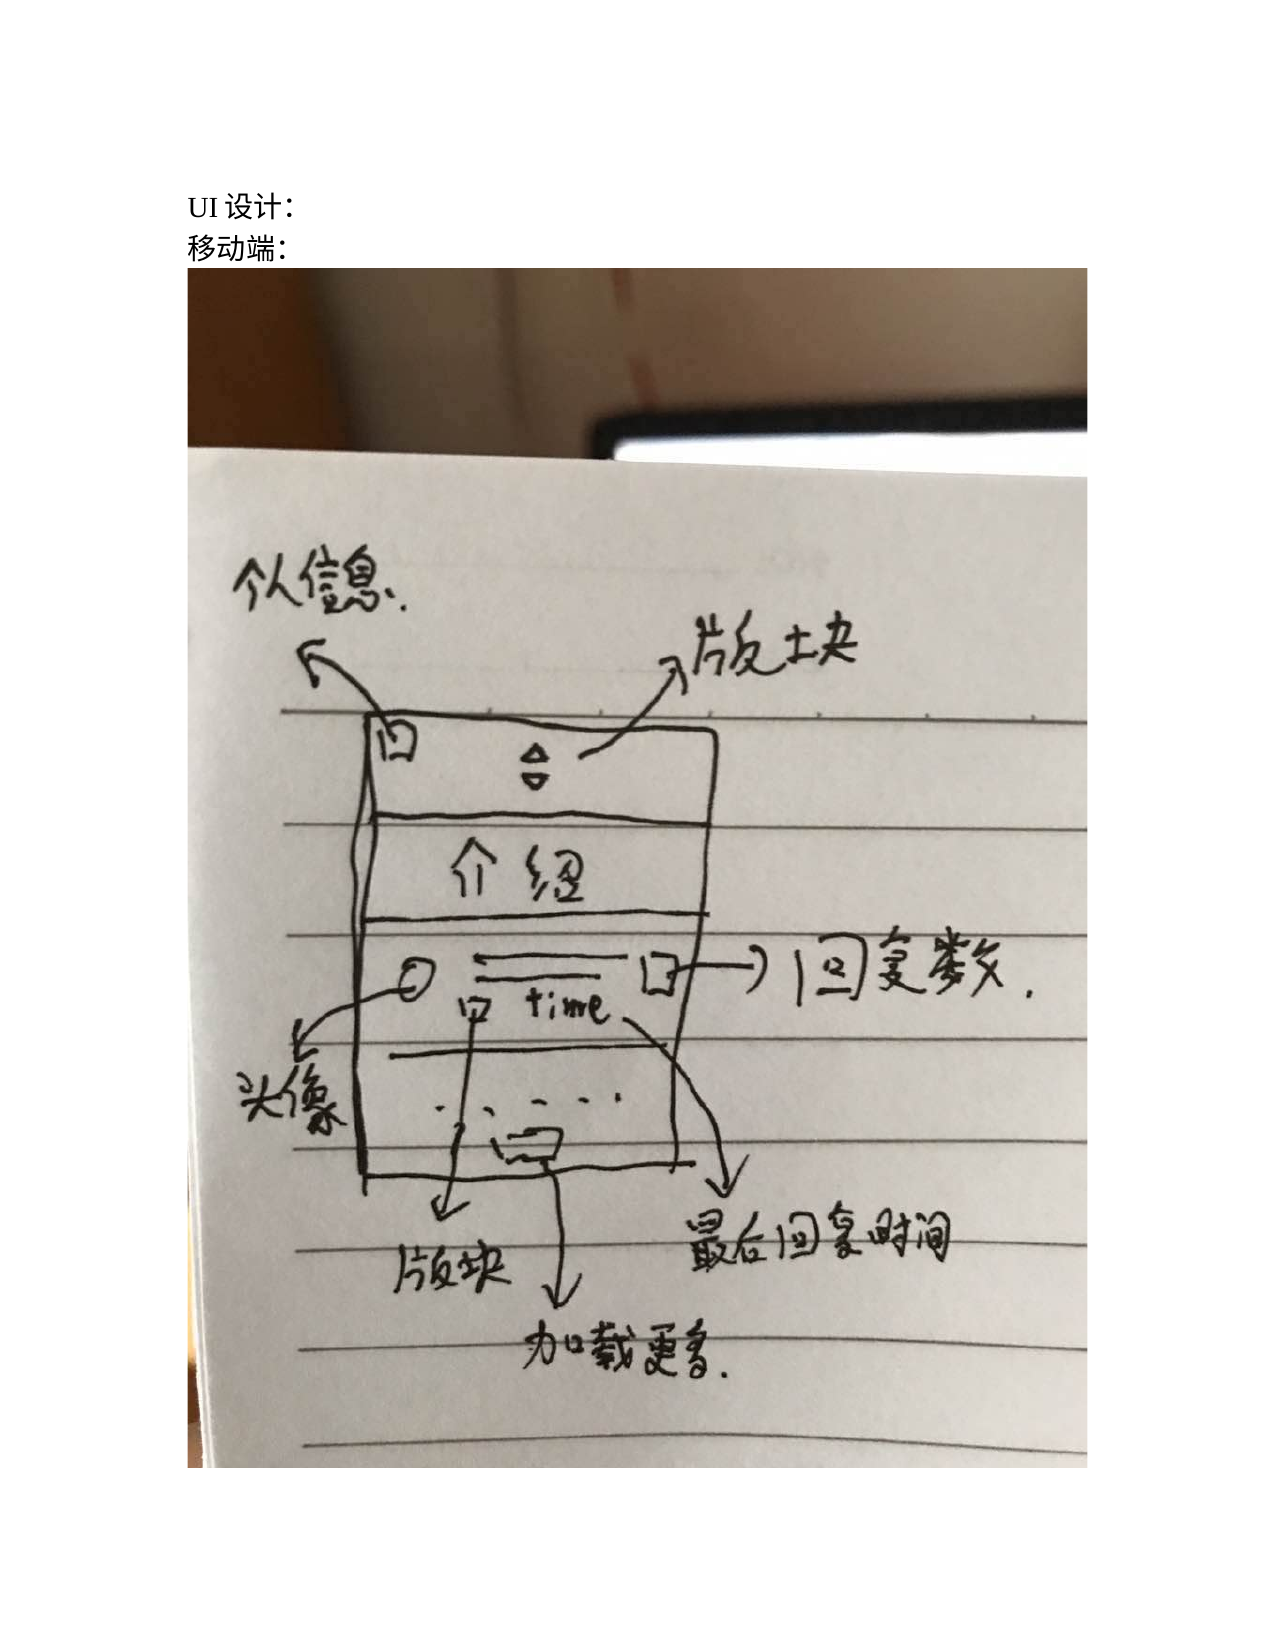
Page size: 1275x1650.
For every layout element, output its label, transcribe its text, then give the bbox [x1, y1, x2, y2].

picture [187, 268, 1088, 1468]
list 移动端： [187, 226, 1087, 268]
list UI设计： [187, 183, 1087, 226]
